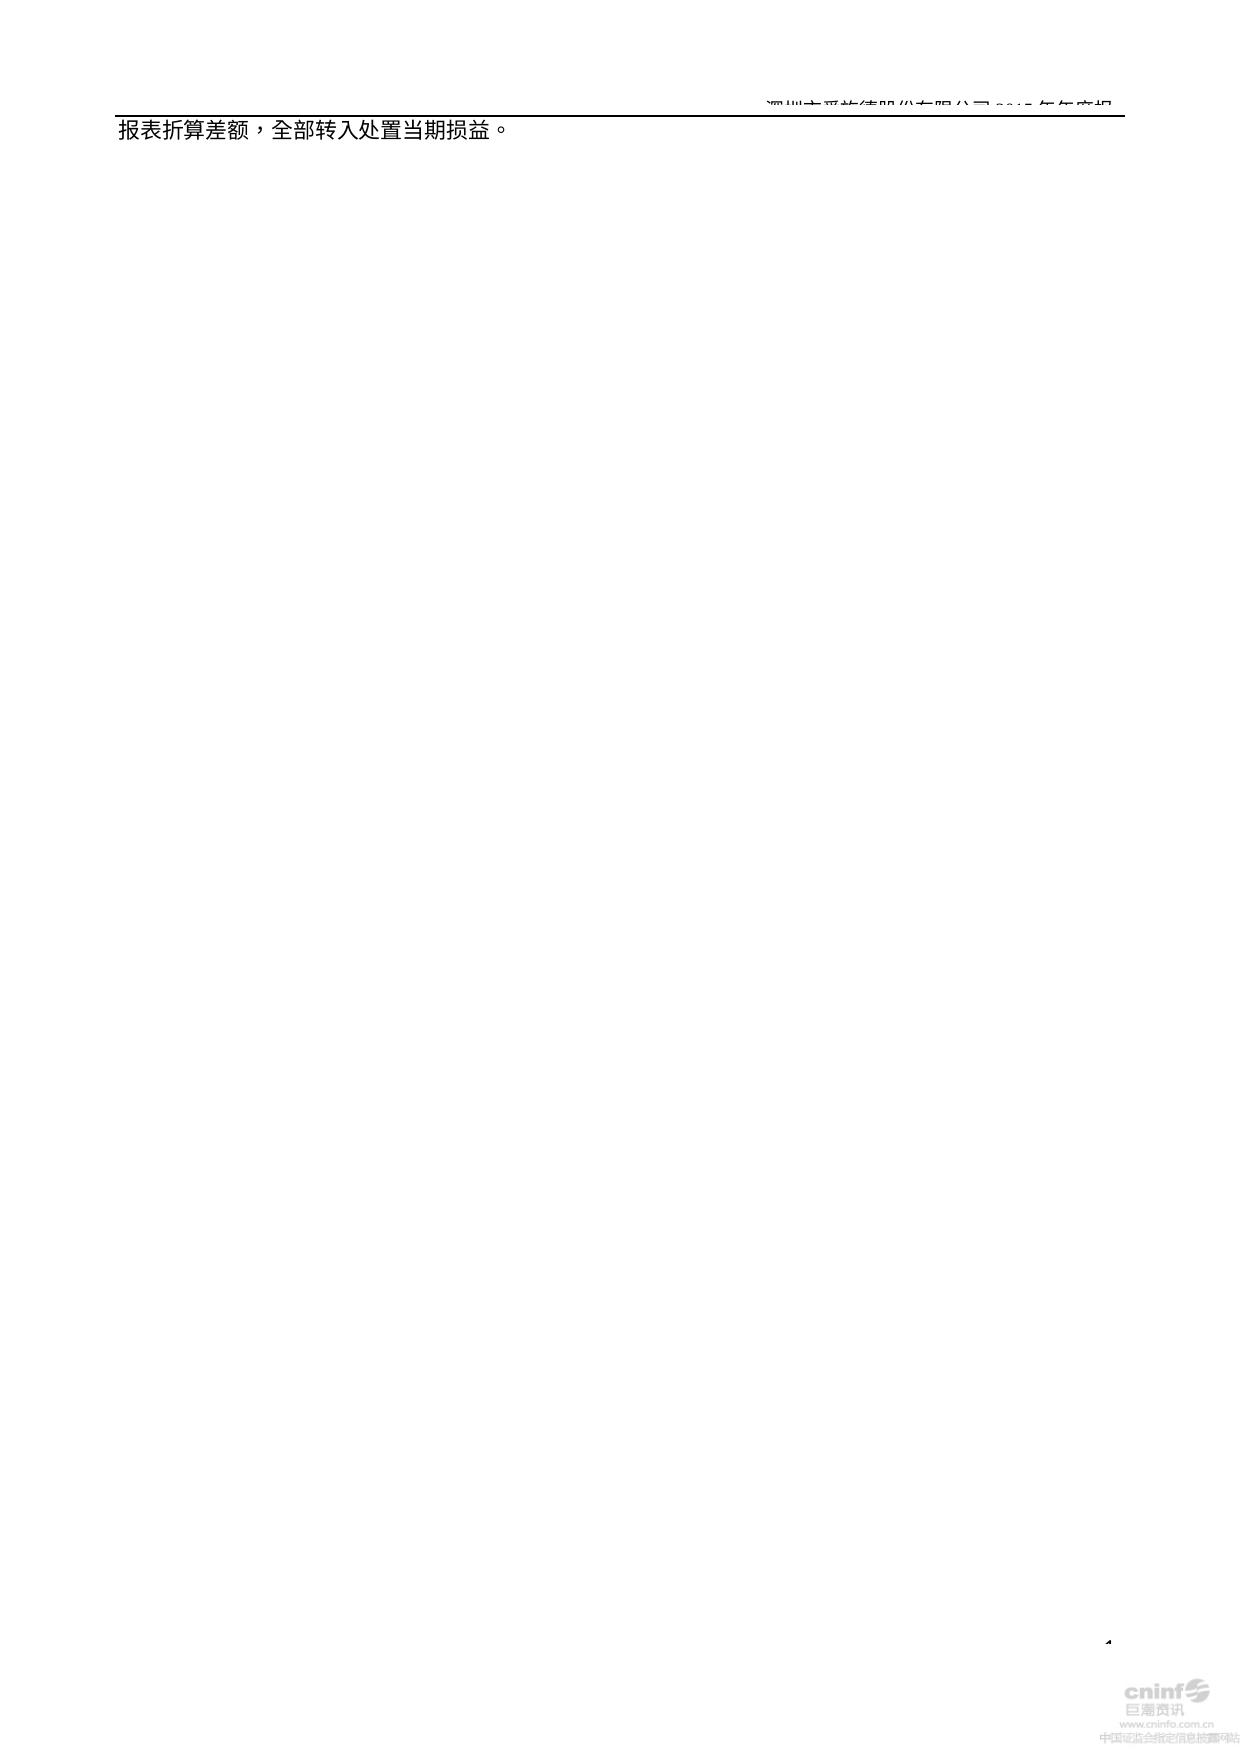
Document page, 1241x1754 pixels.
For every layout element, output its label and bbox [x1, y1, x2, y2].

picture [1099, 1673, 1241, 1754]
text [118, 114, 1122, 144]
